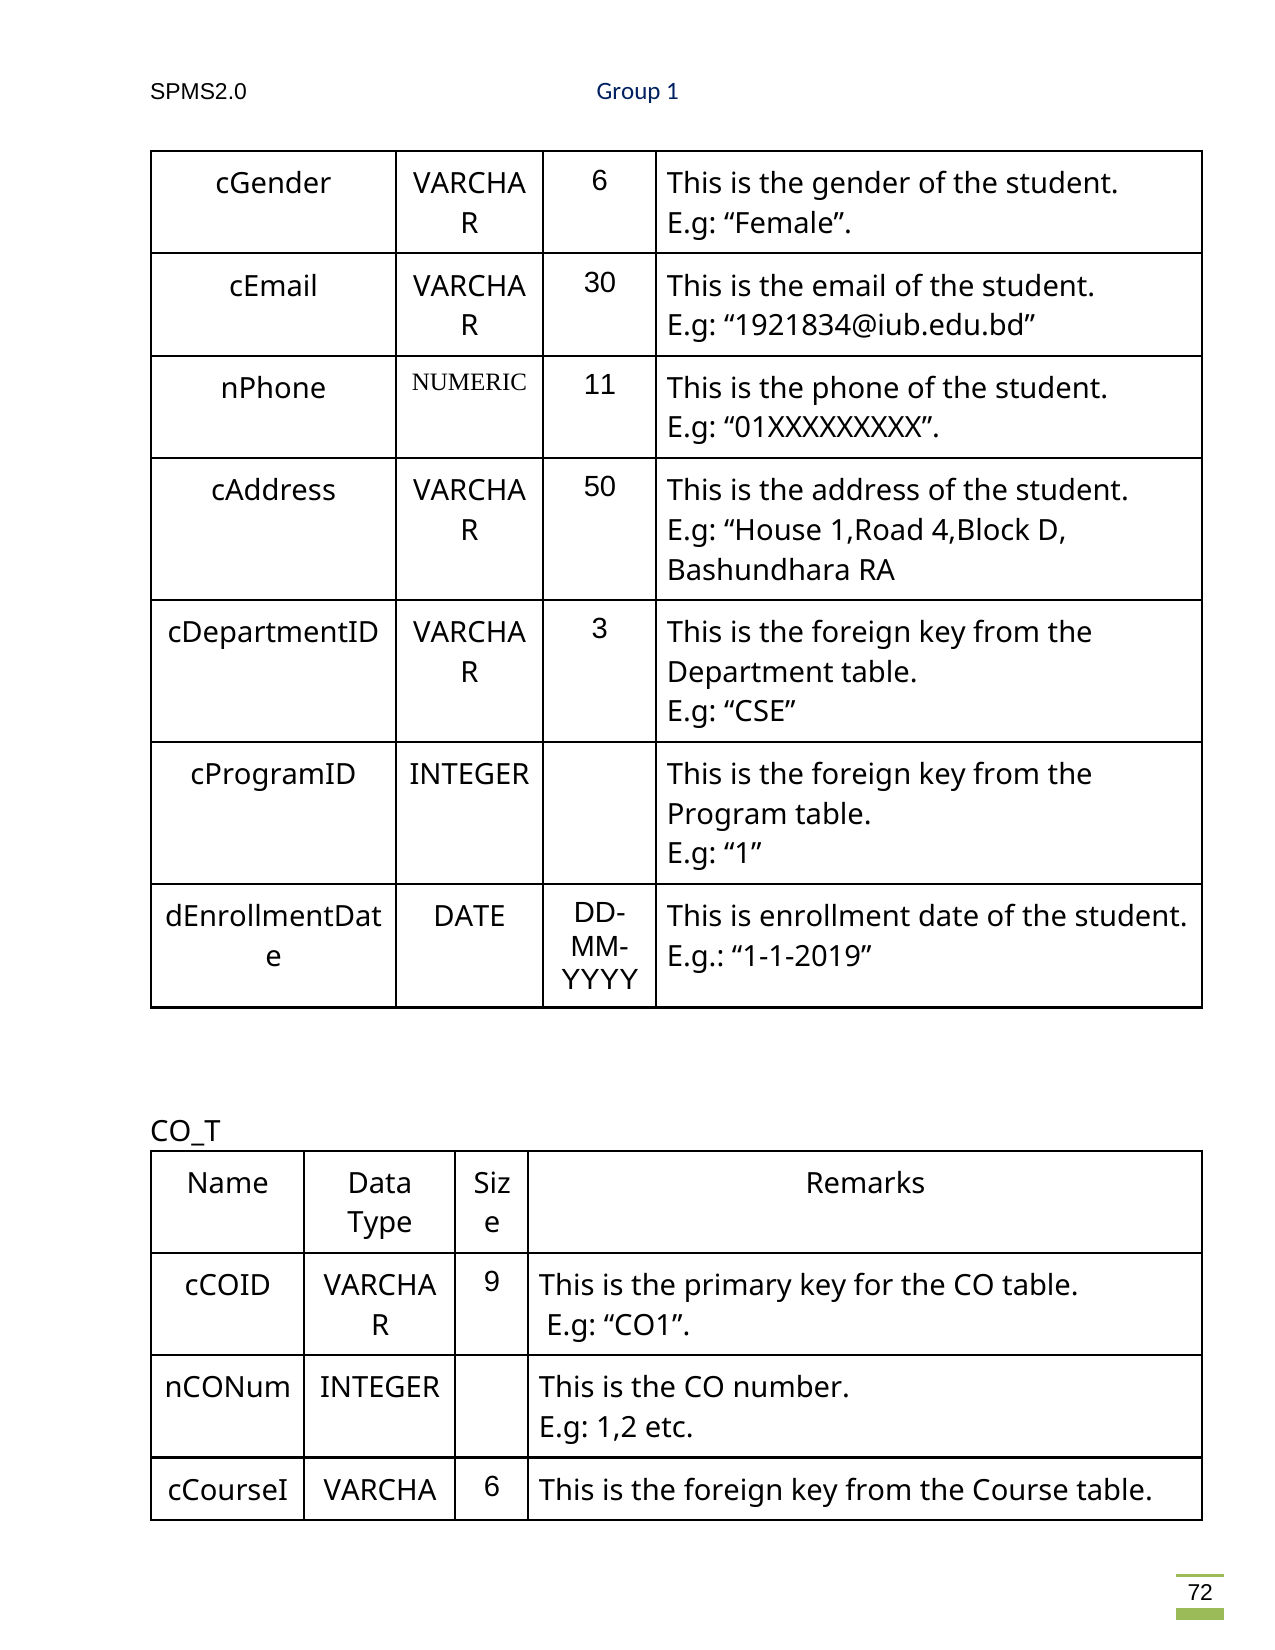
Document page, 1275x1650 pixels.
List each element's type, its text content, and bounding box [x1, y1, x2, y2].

table_header Remarks [529, 1152, 1201, 1252]
table_cell cCOID [152, 1254, 303, 1354]
table_header Size [456, 1152, 527, 1252]
table_cell This is the foreign key from the Department table. E.g: “CSE” [657, 601, 1201, 741]
text CO_T [150, 1110, 1098, 1149]
table_cell This is the primary key for the CO table. E.g: “CO1”. [529, 1254, 1201, 1354]
table_cell INTEGER [305, 1356, 454, 1456]
table_cell This is the phone of the student. E.g: “01XXXXXXXXX”. [657, 357, 1201, 457]
table_cell This is the CO number. E.g: 1,2 etc. [529, 1356, 1201, 1456]
table_cell VARCHAR [305, 1459, 454, 1519]
table_cell [456, 1356, 527, 1456]
table_cell This is the gender of the student. E.g: “Female”. [657, 152, 1201, 252]
table_cell nPhone [152, 357, 395, 457]
table_cell DATE [397, 885, 542, 1006]
table_cell NUMERIC [397, 357, 542, 457]
table_header Data Type [305, 1152, 454, 1252]
table_cell This is the email of the student. E.g: “1921834@iub.edu.bd” [657, 254, 1201, 354]
table_cell DD-MM-YYYY [544, 885, 655, 1006]
table_cell This is the foreign key from the Program table. E.g: “1” [657, 743, 1201, 883]
table_cell VARCHAR [397, 459, 542, 599]
table_cell nCONum [152, 1356, 303, 1456]
table_header Name [152, 1152, 303, 1252]
table_cell [544, 743, 655, 883]
table_cell 11 [544, 357, 655, 457]
table_cell 30 [544, 254, 655, 354]
table_cell VARCHAR [397, 254, 542, 354]
table_cell This is enrollment date of the student. E.g.: “1-1-2019” [657, 885, 1201, 1006]
table_cell VARCHAR [397, 152, 542, 252]
table_cell 3 [544, 601, 655, 741]
table_cell INTEGER [397, 743, 542, 883]
table_cell cCourseID [152, 1459, 303, 1519]
table_cell cProgramID [152, 743, 395, 883]
table_cell This is the address of the student. E.g: “House 1,Road 4,Block D, Bashundhara RA [657, 459, 1201, 599]
table_cell dEnrollmentDate [152, 885, 395, 1006]
table_cell This is the foreign key from the Course table. E.g: “CSE303” [529, 1459, 1201, 1519]
table_cell VARCHAR [397, 601, 542, 741]
table_cell 6 [544, 152, 655, 252]
table_cell VARCHAR [305, 1254, 454, 1354]
table_cell 50 [544, 459, 655, 599]
table_cell 6 [456, 1459, 527, 1519]
table_cell cDepartmentID [152, 601, 395, 741]
table_cell cGender [152, 152, 395, 252]
table_cell cEmail [152, 254, 395, 354]
table_cell cAddress [152, 459, 395, 599]
table_cell 9 [456, 1254, 527, 1354]
